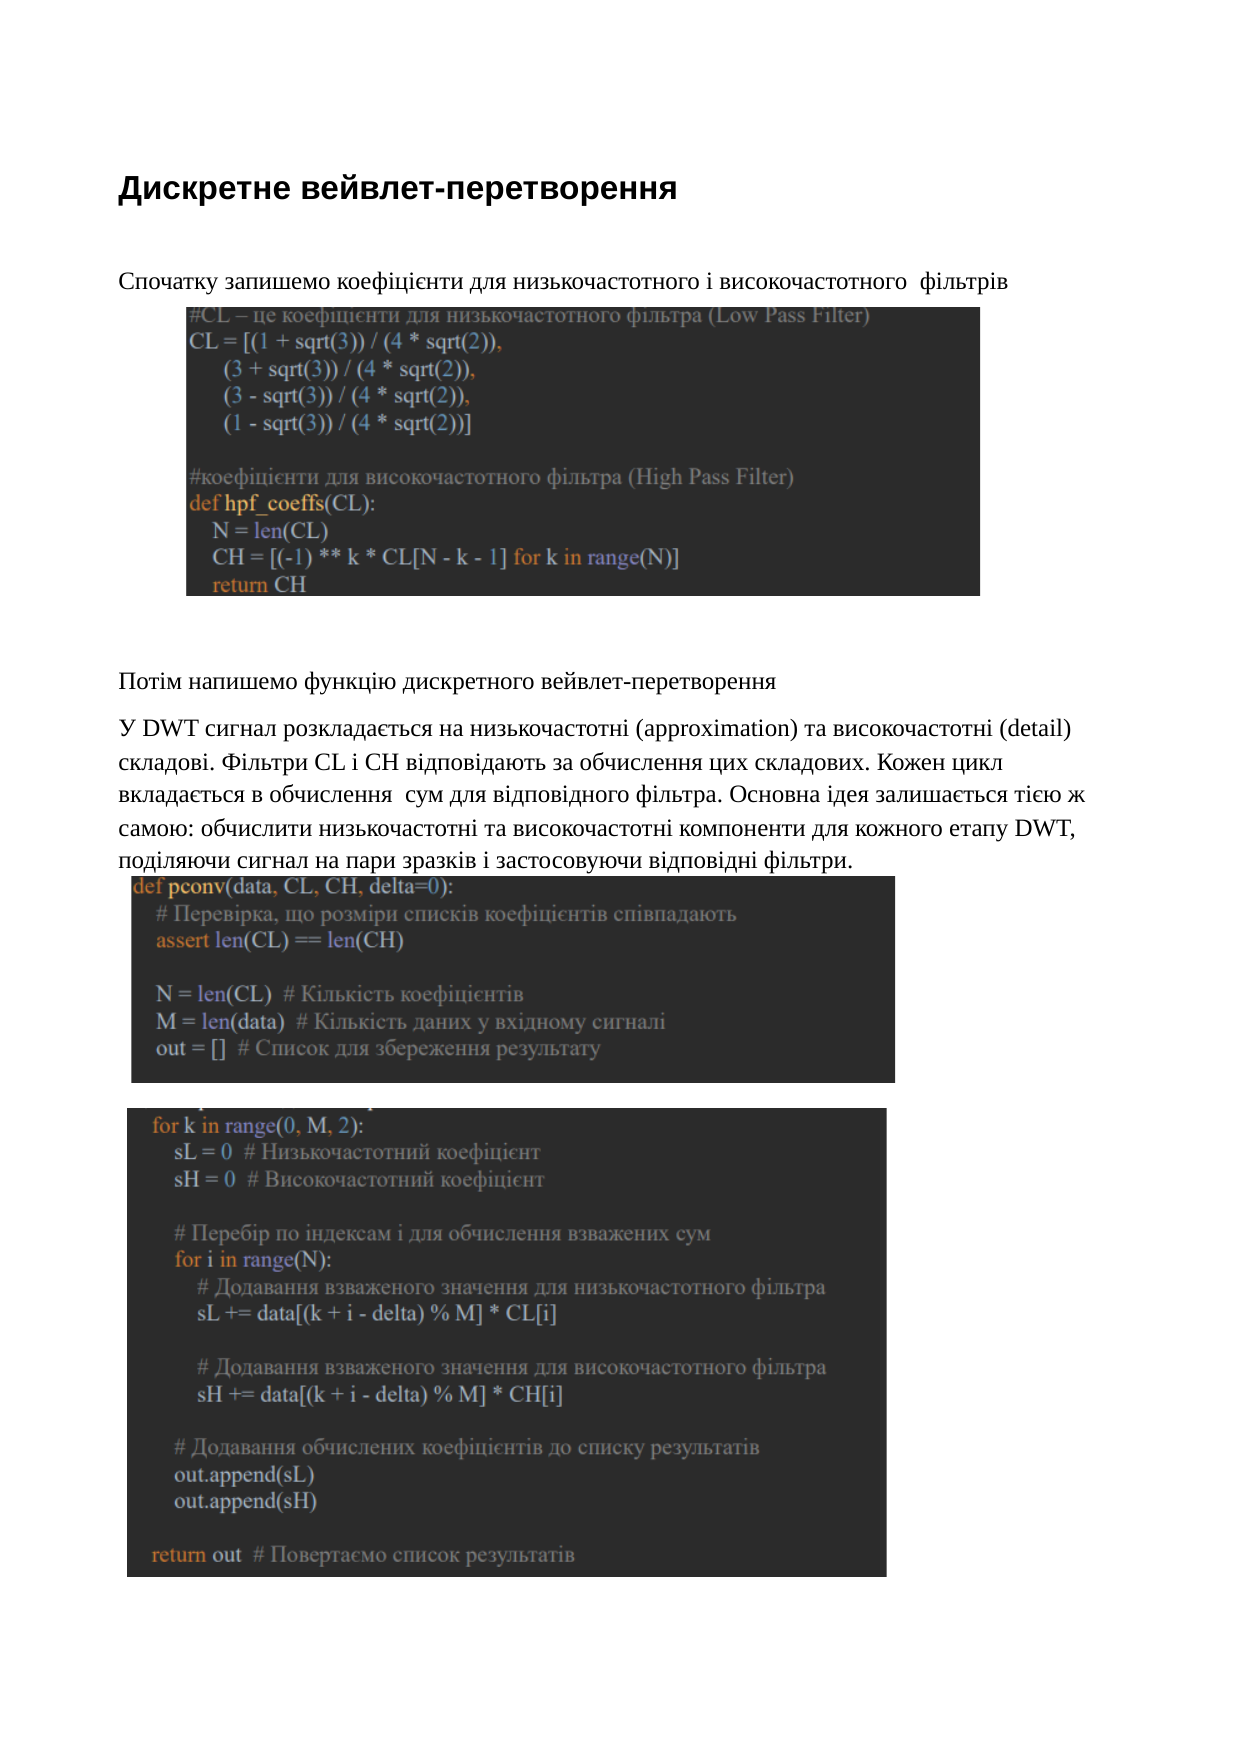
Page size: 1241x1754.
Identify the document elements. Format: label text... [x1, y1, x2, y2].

text Потім напишемо функцію дискретного вейвлет-перетворення [118, 666, 1122, 695]
picture [131, 876, 896, 1083]
text У DWT сигнал розкладається на низькочастотні (approximation) та високочастотні (detail) складові. Фільтри CL і CH відповідають за обчислення цих складових. Кожен цикл вкладається в обчислення сум для відповідного фільтра. Основна ідея залишається тією ж самою: обчислити низькочастотні та високочастотні компоненти для кожного етапу DWT, поділяючи сигнал на пари зразків і застосовуючи відповідні фільтри. [118, 713, 1122, 874]
picture [185, 307, 981, 596]
text Спочатку запишемо коефіцієнти для низькочастотного і високочастотного фільтрів [118, 266, 1122, 295]
picture [127, 1108, 887, 1577]
subtitle Дискретне вейвлет-перетворення [118, 168, 1122, 206]
